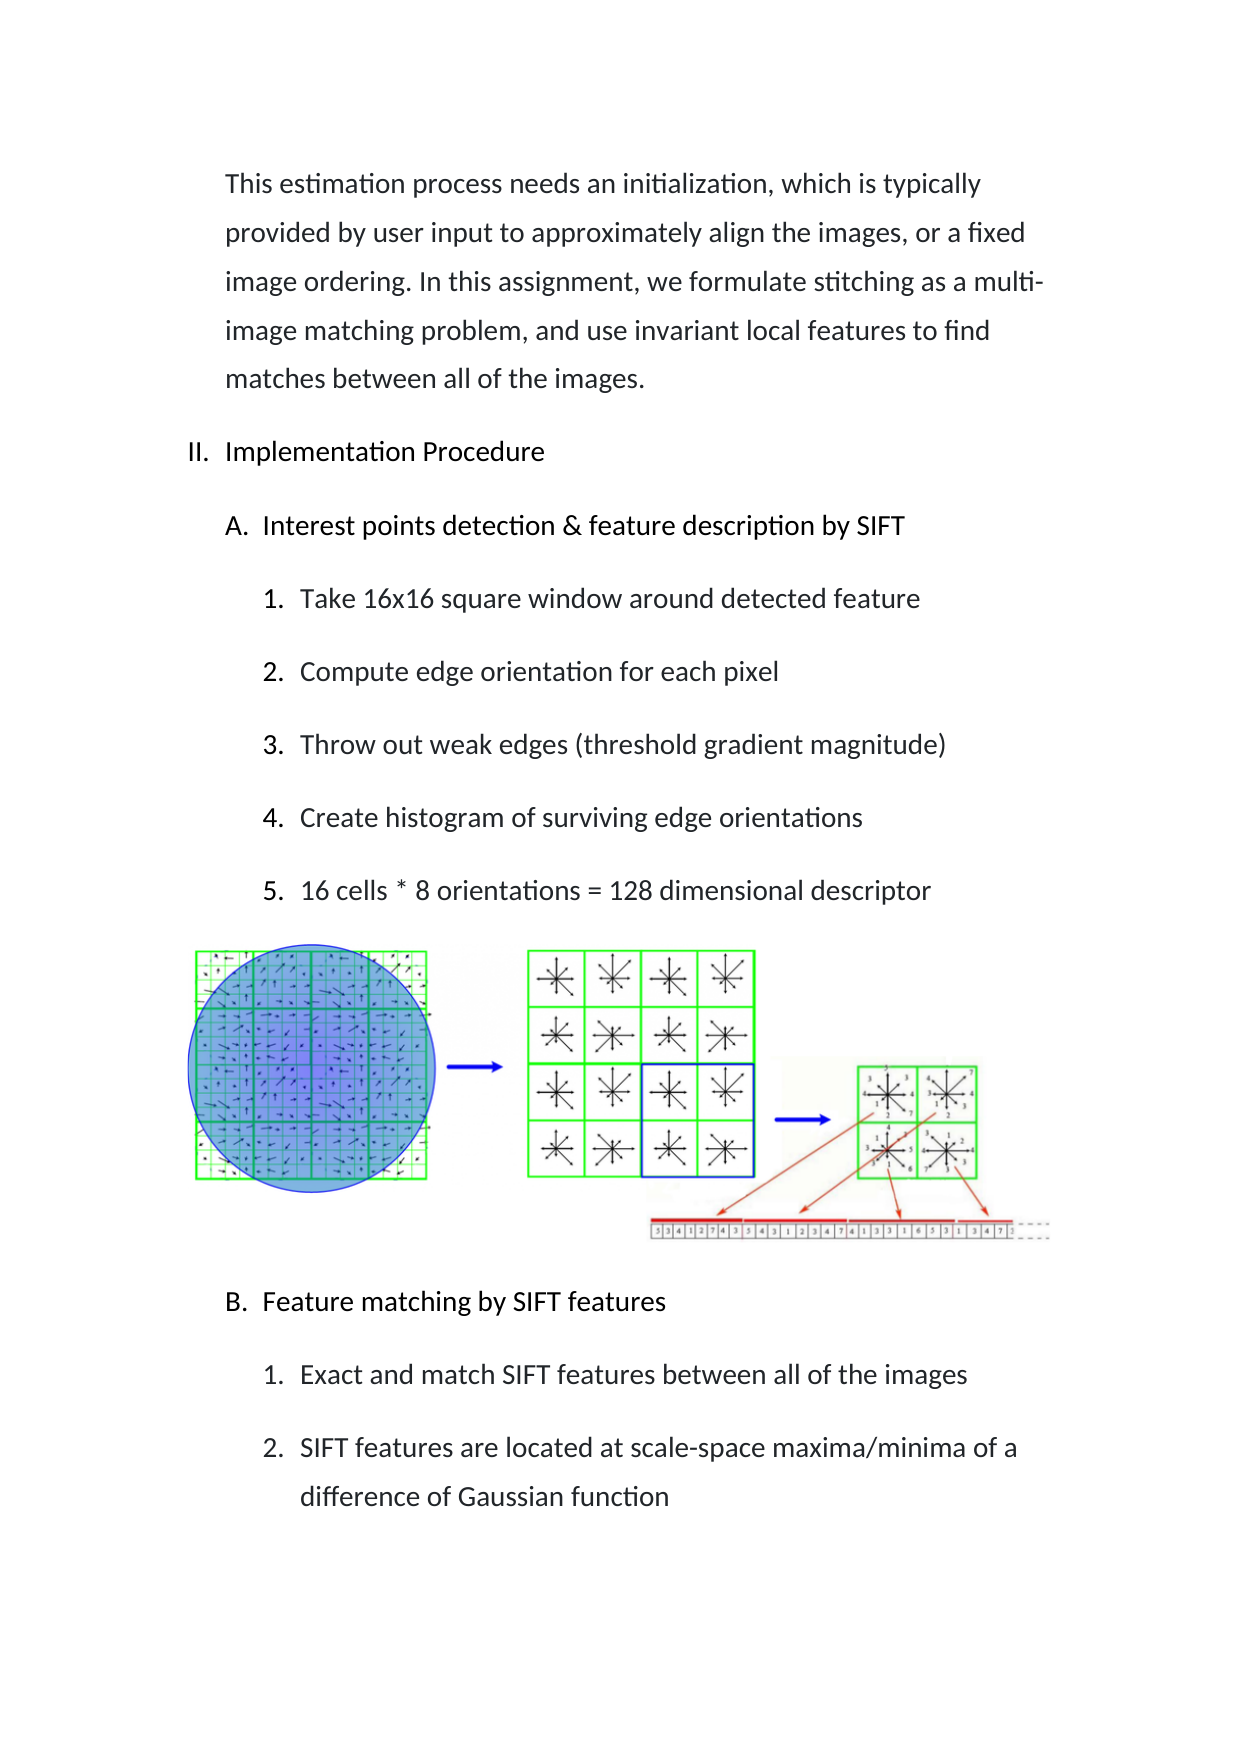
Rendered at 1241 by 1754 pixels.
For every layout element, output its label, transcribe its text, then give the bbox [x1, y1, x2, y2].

list Compute edge orientation for each pixel [262, 652, 1053, 689]
list Take 16x16 square window around detected feature [262, 579, 1053, 616]
list Create histogram of surviving edge orientations [262, 798, 1053, 836]
list Interest points detection & feature description by SIFT [225, 506, 1053, 543]
list Exact and match SIFT features between all of the images [262, 1355, 1053, 1393]
list 16 cells * 8 orientations = 128 dimensional descriptor [262, 871, 1053, 909]
list Implementation Procedure [187, 433, 1053, 470]
picture [187, 944, 1053, 1248]
list SIFT features are located at scale-space maxima/minima of a difference of Gaussian function [262, 1428, 1053, 1514]
list Throw out weak edges (threshold gradient magnitude) [262, 725, 1053, 763]
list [225, 164, 1053, 397]
list Feature matching by SIFT features [225, 1282, 1053, 1319]
